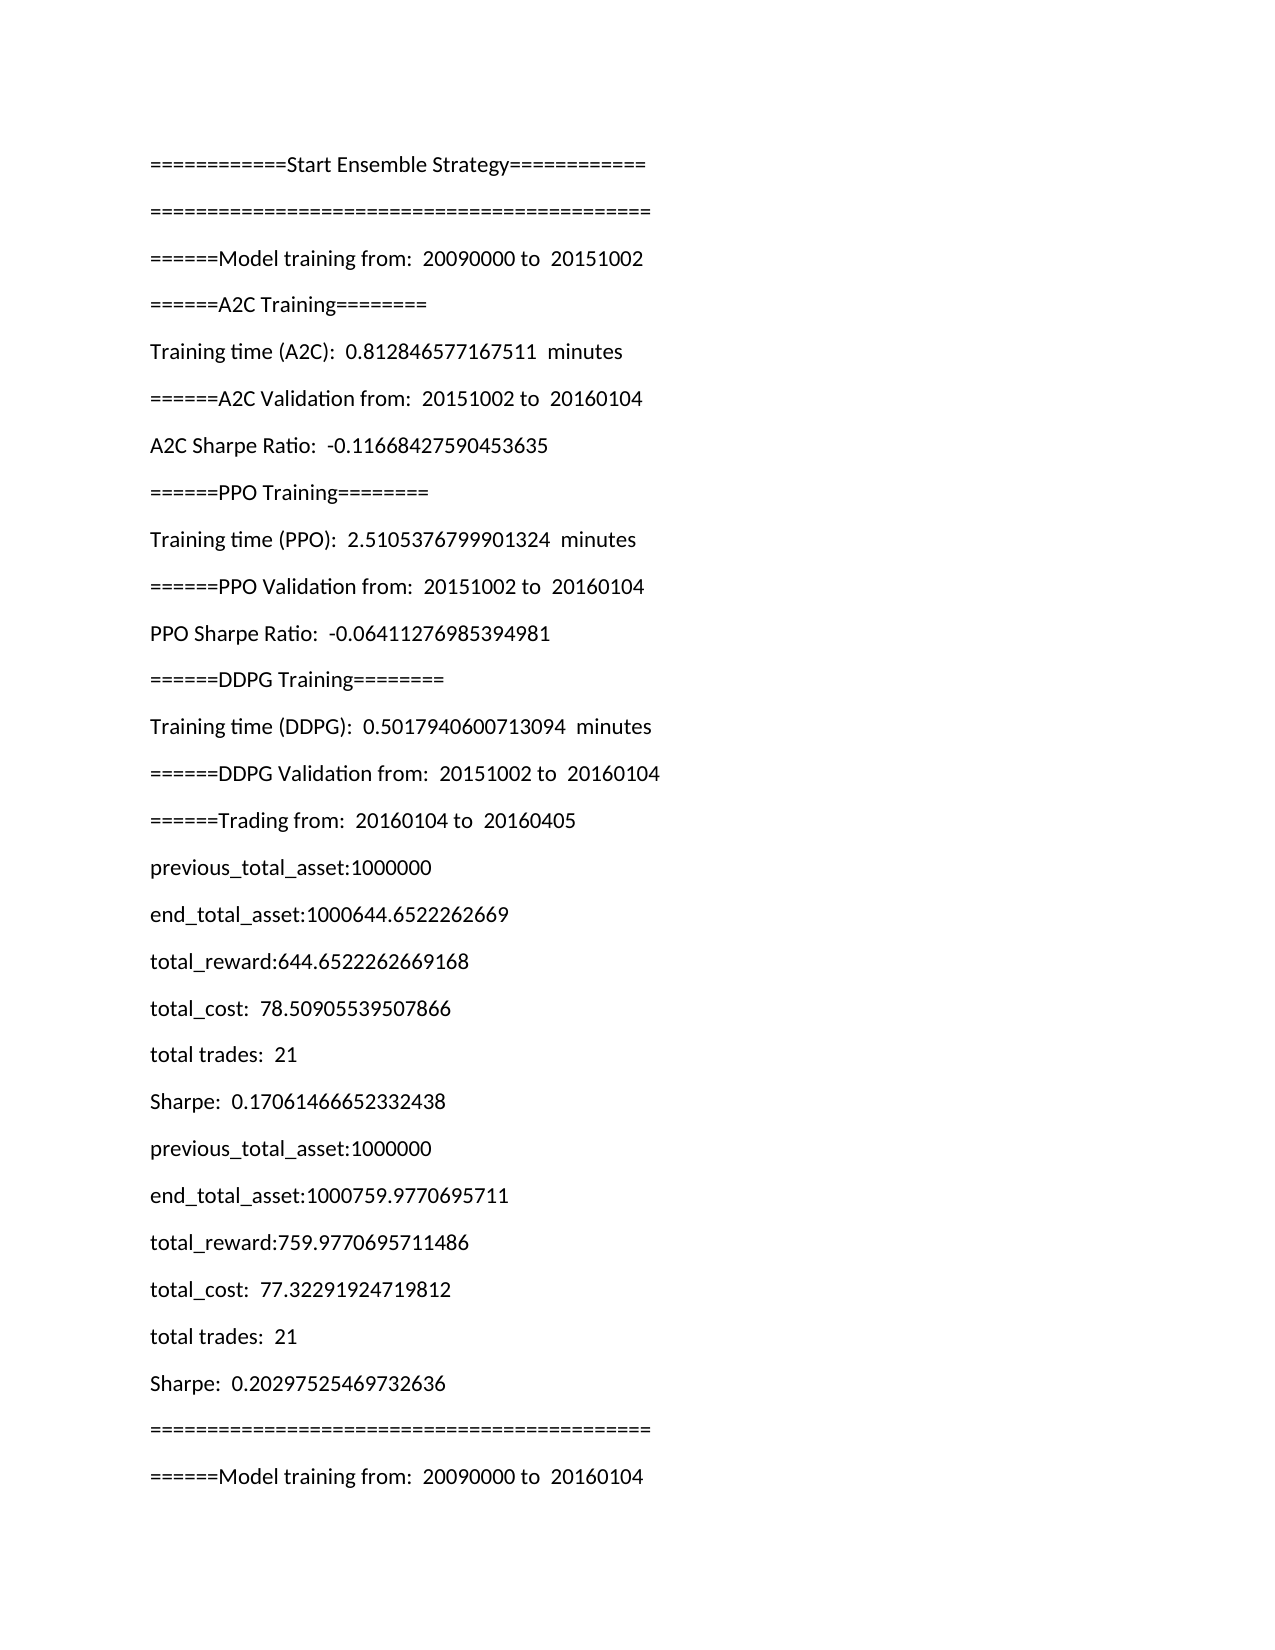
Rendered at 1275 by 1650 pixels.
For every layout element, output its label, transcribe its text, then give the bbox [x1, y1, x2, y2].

text Sharpe: 0.20297525469732636 [150, 1369, 1125, 1397]
text ============================================ [150, 197, 1125, 225]
text ============Start Ensemble Strategy============ [150, 150, 1125, 178]
text ======Model training from: 20090000 to 20151002 [150, 244, 1125, 272]
text total_reward:759.9770695711486 [150, 1228, 1125, 1256]
text total_cost: 78.50905539507866 [150, 994, 1125, 1022]
text ============================================ [150, 1416, 1125, 1444]
text ======A2C Validation from: 20151002 to 20160104 [150, 384, 1125, 412]
text ======A2C Training======== [150, 291, 1125, 319]
text ======DDPG Training======== [150, 666, 1125, 694]
text ======PPO Training======== [150, 478, 1125, 506]
text ======Model training from: 20090000 to 20160104 [150, 1462, 1125, 1491]
text previous_total_asset:1000000 [150, 1134, 1125, 1162]
text previous_total_asset:1000000 [150, 853, 1125, 881]
text ======PPO Validation from: 20151002 to 20160104 [150, 572, 1125, 600]
text ======Trading from: 20160104 to 20160405 [150, 806, 1125, 834]
text Training time (PPO): 2.5105376799901324 minutes [150, 525, 1125, 553]
text end_total_asset:1000759.9770695711 [150, 1181, 1125, 1209]
text total trades: 21 [150, 1041, 1125, 1069]
text ======DDPG Validation from: 20151002 to 20160104 [150, 759, 1125, 787]
text PPO Sharpe Ratio: -0.06411276985394981 [150, 619, 1125, 647]
text end_total_asset:1000644.6522262669 [150, 900, 1125, 928]
text total_cost: 77.32291924719812 [150, 1275, 1125, 1303]
text total trades: 21 [150, 1322, 1125, 1350]
text Training time (A2C): 0.812846577167511 minutes [150, 337, 1125, 366]
text Training time (DDPG): 0.5017940600713094 minutes [150, 712, 1125, 741]
text A2C Sharpe Ratio: -0.11668427590453635 [150, 431, 1125, 459]
text Sharpe: 0.17061466652332438 [150, 1087, 1125, 1116]
text total_reward:644.6522262669168 [150, 947, 1125, 975]
